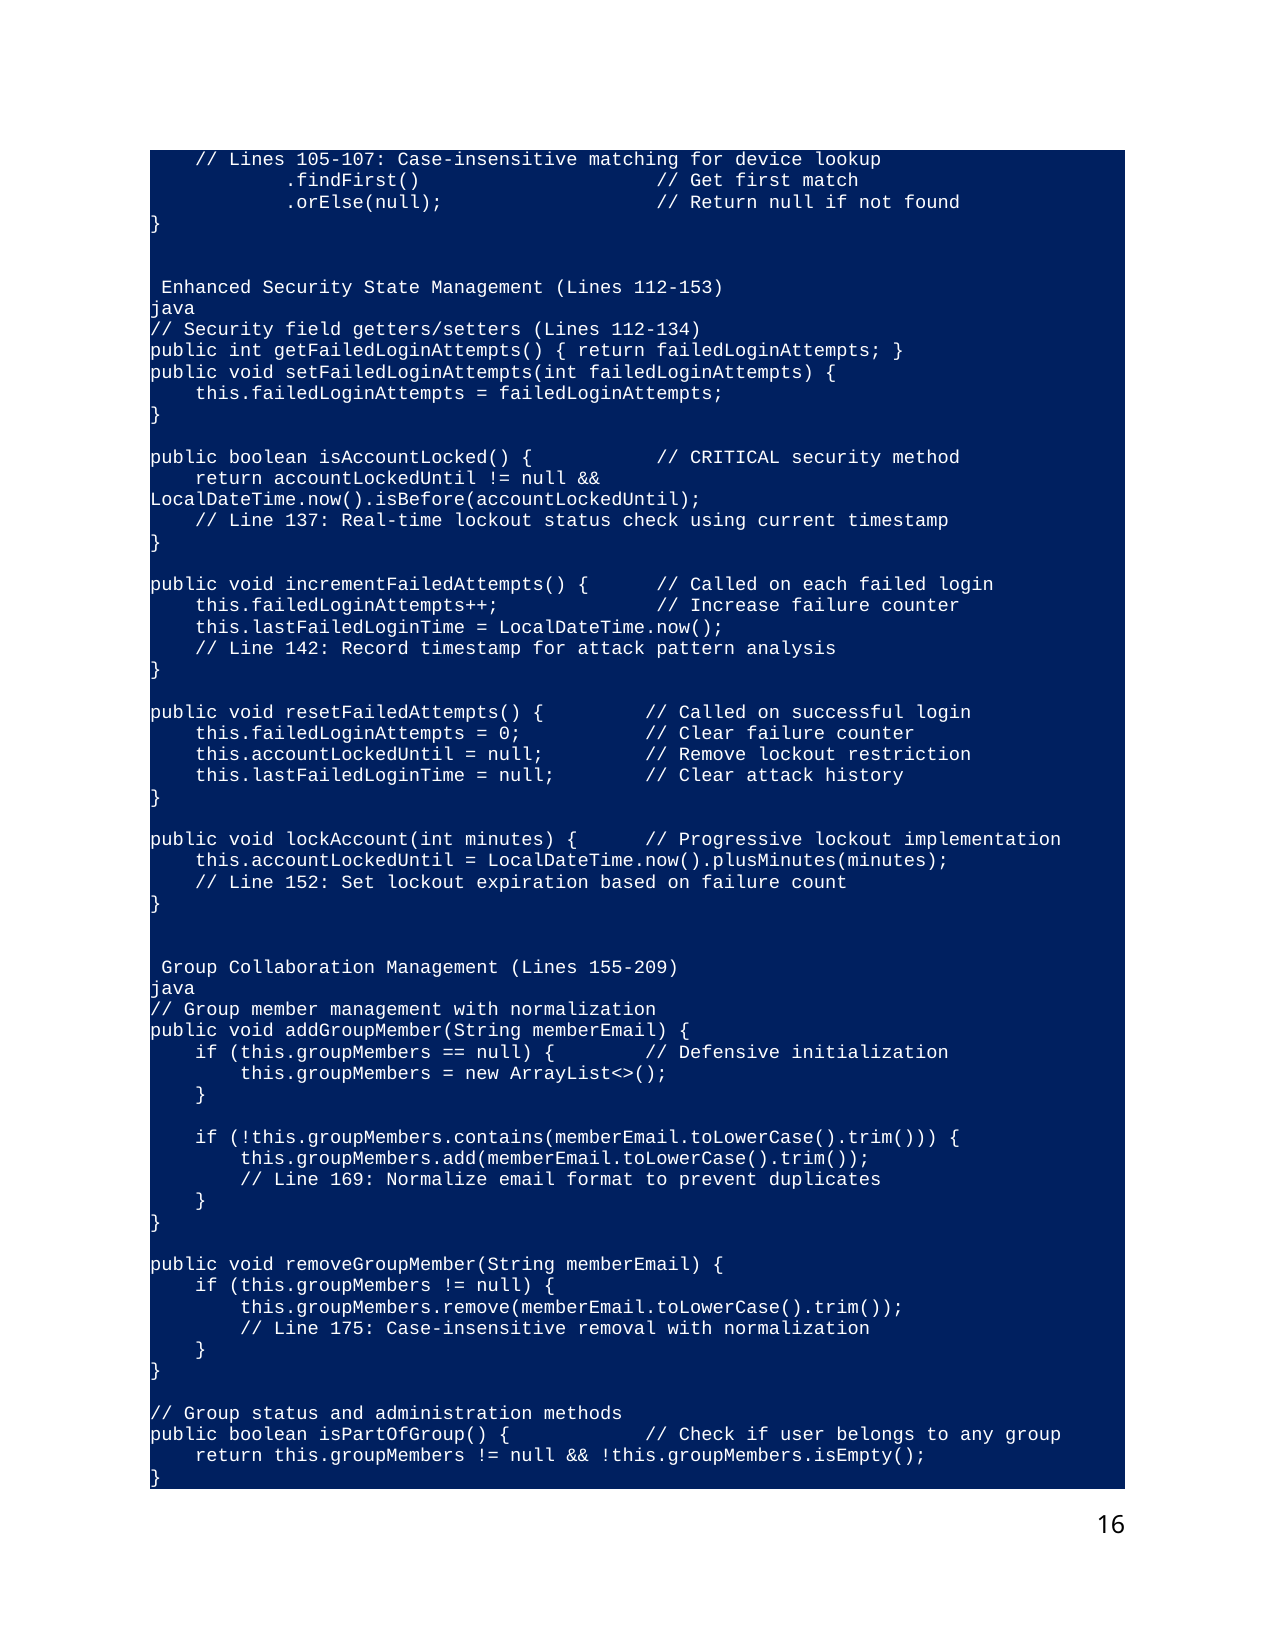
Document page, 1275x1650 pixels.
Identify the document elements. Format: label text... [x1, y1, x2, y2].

text this.lastFailedLoginTime = null; // Clear attack history [150, 766, 1125, 787]
text public boolean isAccountLocked() { // CRITICAL security method [150, 447, 1125, 469]
text public boolean isPartOfGroup() { // Check if user belongs to any group [150, 1425, 1125, 1446]
text this.lastFailedLoginTime = LocalDateTime.now(); [150, 617, 1125, 639]
text Enhanced Security State Management (Lines 112-153) [150, 277, 1125, 299]
text } [150, 1340, 1125, 1361]
text public void setFailedLoginAttempts(int failedLoginAttempts) { [150, 362, 1125, 384]
text return this.groupMembers != null && !this.groupMembers.isEmpty(); [150, 1446, 1125, 1467]
text } [150, 1191, 1125, 1212]
text if (this.groupMembers != null) { [150, 1276, 1125, 1297]
text Group Collaboration Management (Lines 155-209) [150, 957, 1125, 979]
text java [150, 979, 1125, 1000]
text this.groupMembers.remove(memberEmail.toLowerCase().trim()); [150, 1297, 1125, 1319]
text // Security field getters/setters (Lines 112-134) [150, 320, 1125, 341]
text } [150, 1212, 1125, 1234]
text this.groupMembers = new ArrayList<>(); [150, 1064, 1125, 1085]
text // Line 152: Set lockout expiration based on failure count [150, 872, 1125, 894]
text } [150, 532, 1125, 554]
text this.accountLockedUntil = null; // Remove lockout restriction [150, 745, 1125, 766]
text this.failedLoginAttempts++; // Increase failure counter [150, 596, 1125, 617]
text // Group status and administration methods [150, 1404, 1125, 1425]
text public void lockAccount(int minutes) { // Progressive lockout implementation [150, 830, 1125, 851]
text this.failedLoginAttempts = failedLoginAttempts; [150, 384, 1125, 405]
text } [150, 1085, 1125, 1106]
text .findFirst() // Get first match [150, 171, 1125, 192]
text } [150, 1361, 1125, 1382]
text // Line 175: Case-insensitive removal with normalization [150, 1319, 1125, 1340]
text if (this.groupMembers == null) { // Defensive initialization [150, 1042, 1125, 1064]
text this.failedLoginAttempts = 0; // Clear failure counter [150, 724, 1125, 745]
text } [150, 214, 1125, 235]
text public void addGroupMember(String memberEmail) { [150, 1021, 1125, 1042]
text // Line 137: Real-time lockout status check using current timestamp [150, 511, 1125, 532]
text } [150, 405, 1125, 426]
text public void resetFailedAttempts() { // Called on successful login [150, 702, 1125, 724]
text public void removeGroupMember(String memberEmail) { [150, 1255, 1125, 1276]
text if (!this.groupMembers.contains(memberEmail.toLowerCase().trim())) { [150, 1127, 1125, 1149]
text } [150, 787, 1125, 809]
text // Line 169: Normalize email format to prevent duplicates [150, 1170, 1125, 1191]
text // Group member management with normalization [150, 1000, 1125, 1021]
text } [150, 1467, 1125, 1489]
text this.accountLockedUntil = LocalDateTime.now().plusMinutes(minutes); [150, 851, 1125, 872]
text public void incrementFailedAttempts() { // Called on each failed login [150, 575, 1125, 596]
text public int getFailedLoginAttempts() { return failedLoginAttempts; } [150, 341, 1125, 362]
text this.groupMembers.add(memberEmail.toLowerCase().trim()); [150, 1149, 1125, 1170]
text // Lines 105-107: Case-insensitive matching for device lookup [150, 150, 1125, 171]
text } [150, 894, 1125, 915]
text } [150, 660, 1125, 681]
text java [150, 299, 1125, 320]
text // Line 142: Record timestamp for attack pattern analysis [150, 639, 1125, 660]
text .orElse(null); // Return null if not found [150, 192, 1125, 214]
text return accountLockedUntil != null && LocalDateTime.now().isBefore(accountLockedUntil); [150, 469, 1125, 511]
